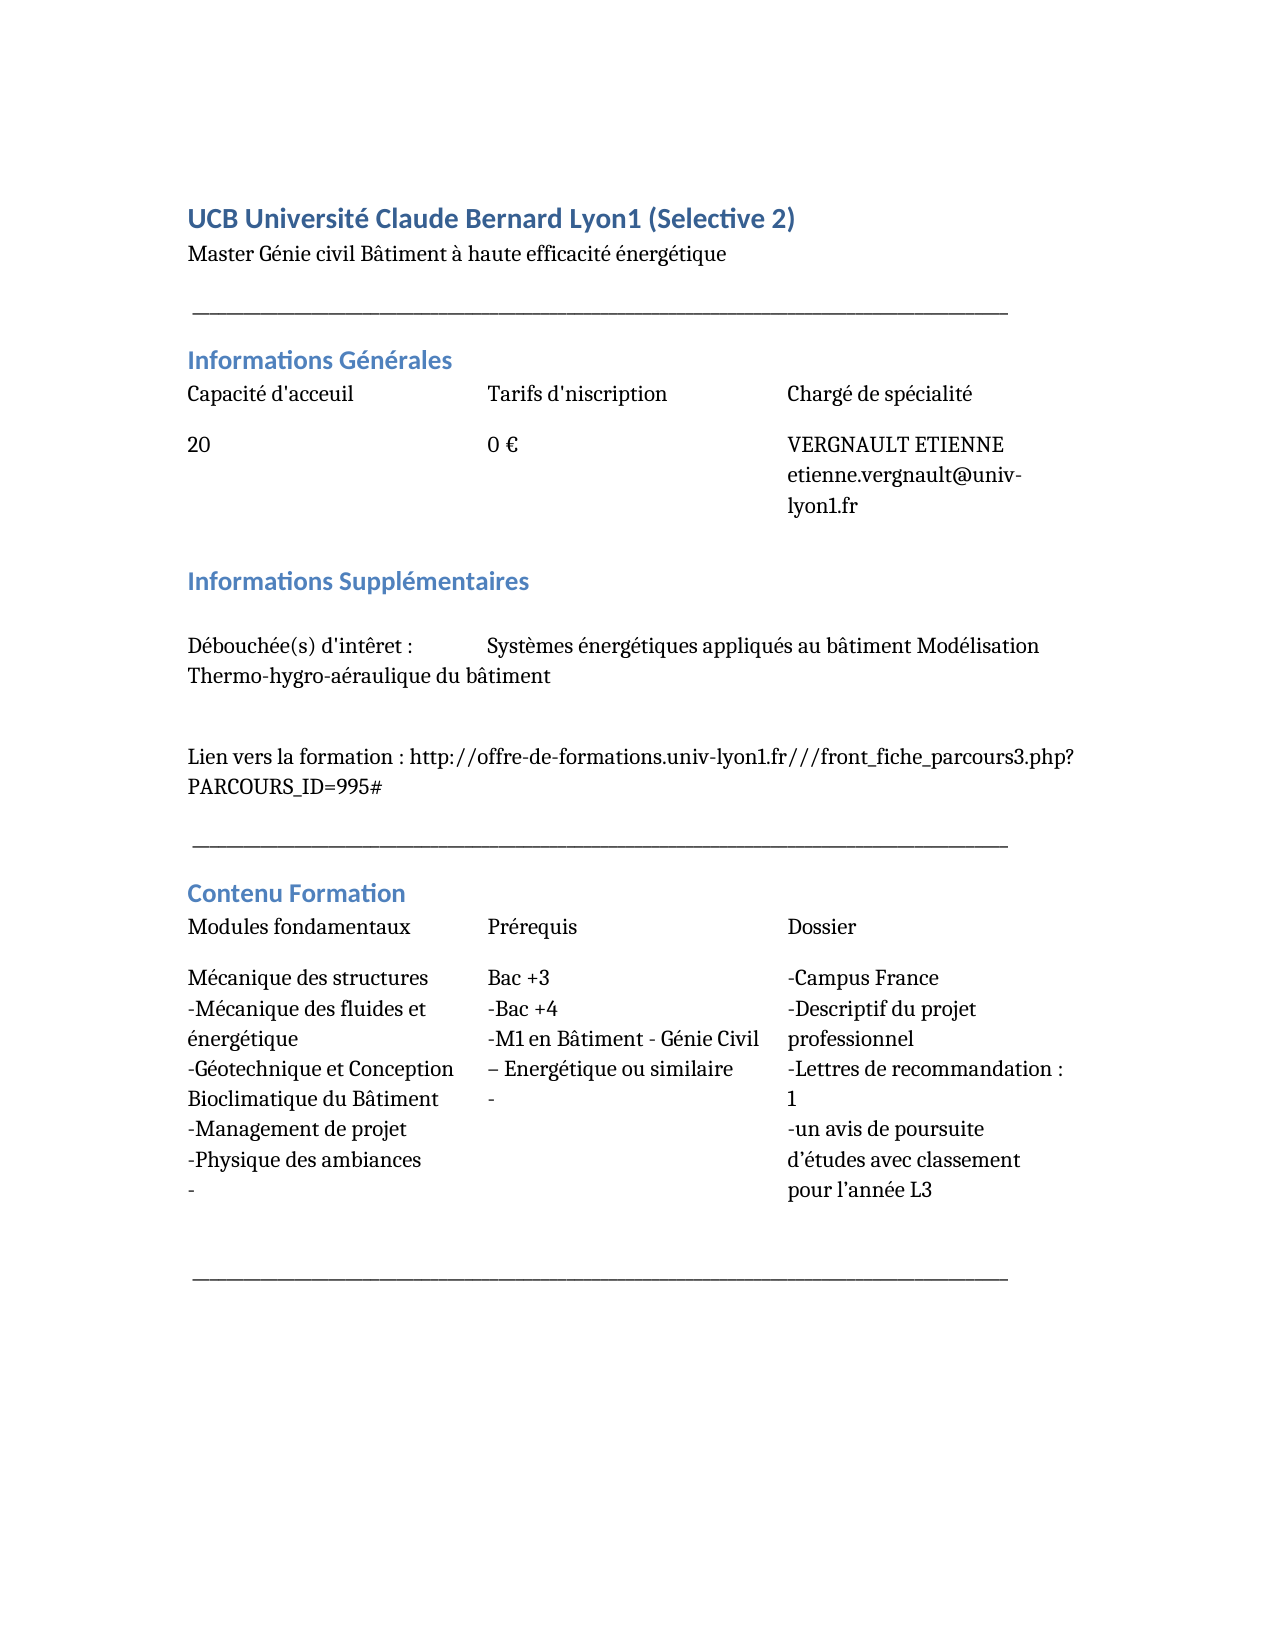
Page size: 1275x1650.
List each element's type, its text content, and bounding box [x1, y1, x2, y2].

table_header Capacité d'acceuil [176, 381, 476, 432]
table_cell VERGNAULT ETIENNE etienne.vergnault@univ-lyon1.fr [776, 432, 1076, 543]
table_header Dossier [776, 914, 1076, 965]
text ________________________________________________________________________________________________ [187, 292, 1087, 318]
table_cell -Campus France -Descriptif du projet professionnel -Lettres de recommandation : 1 -un avis de poursuite d’études avec classement pour l’année L3 [776, 965, 1076, 1258]
text ________________________________________________________________________________________________ [187, 825, 1087, 851]
text Débouchée(s) d'intêret : Systèmes énergétiques appliqués au bâtiment Modélisation Thermo-hygro-aéraulique du bâtiment [187, 602, 1087, 689]
subtitle UCB Université Claude Bernard Lyon1 (Selective 2) [187, 200, 1087, 236]
text ________________________________________________________________________________________________ [187, 1258, 1087, 1284]
table_header Modules fondamentaux [176, 914, 476, 965]
table_cell 20 [176, 432, 476, 543]
table_cell Bac +3 -Bac +4 -M1 en Bâtiment - Génie Civil – Energétique ou similaire - [476, 965, 776, 1258]
table_cell 0 € [476, 432, 776, 543]
table_cell Mécanique des structures -Mécanique des fluides et énergétique -Géotechnique et Conception Bioclimatique du Bâtiment -Management de projet -Physique des ambiances - [176, 965, 476, 1258]
subtitle Informations Générales [187, 343, 1087, 376]
text Master Génie civil Bâtiment à haute efficacité énergétique [187, 241, 1087, 267]
subtitle Informations Supplémentaires [187, 564, 1087, 597]
subtitle Contenu Formation [187, 876, 1087, 909]
table_header Chargé de spécialité [776, 381, 1076, 432]
table_header Prérequis [476, 914, 776, 965]
table_header Tarifs d'niscription [476, 381, 776, 432]
text Lien vers la formation : http://offre-de-formations.univ-lyon1.fr///front_fiche_parcours3.php?PARCOURS_ID=995# [187, 714, 1087, 800]
